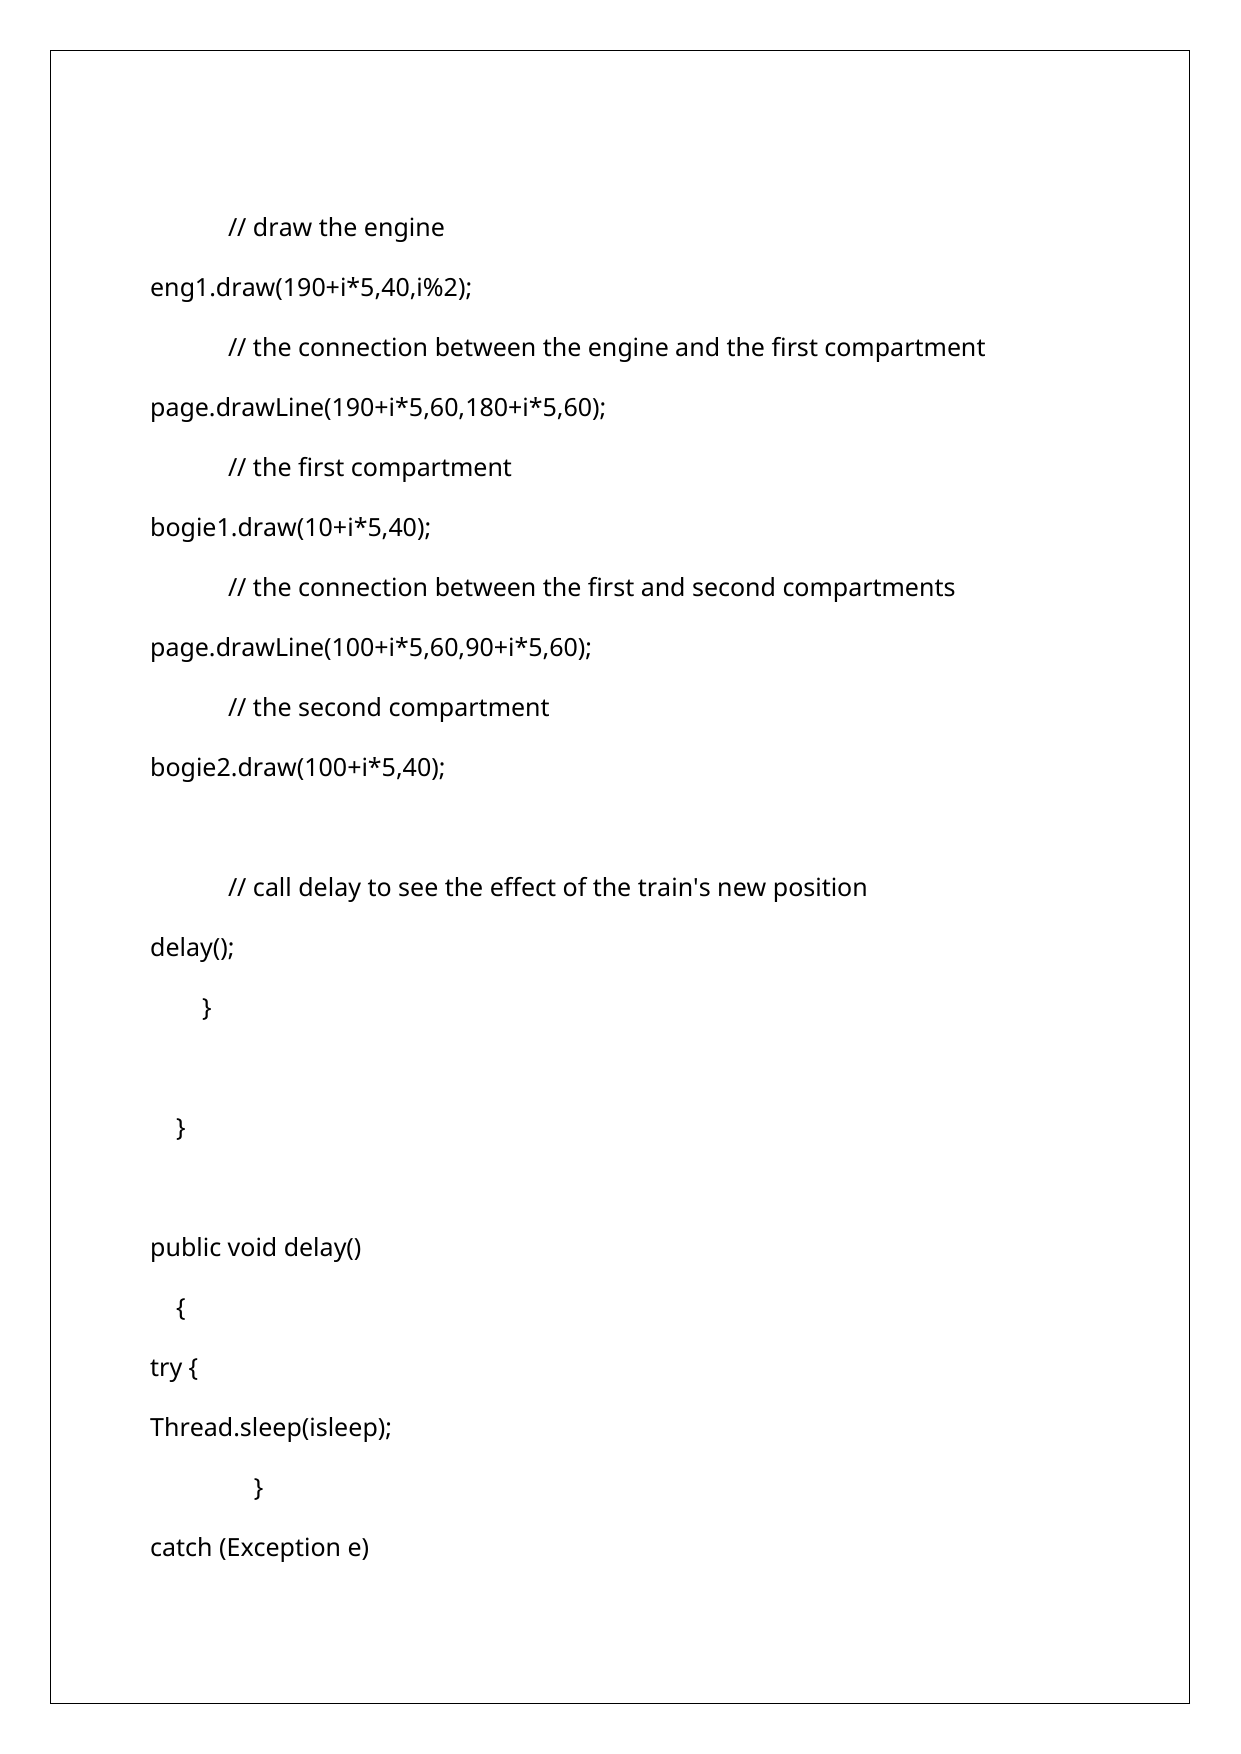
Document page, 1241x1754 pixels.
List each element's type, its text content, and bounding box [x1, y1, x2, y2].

text eng1.draw(190+i*5,40,i%2); [150, 270, 1090, 304]
text // the connection between the engine and the first compartment [150, 330, 1090, 364]
text } [150, 990, 1090, 1024]
text page.drawLine(100+i*5,60,90+i*5,60); [150, 630, 1090, 664]
text // call delay to see the effect of the train's new position [150, 870, 1090, 904]
text public void delay() [150, 1230, 1090, 1264]
text try { [150, 1350, 1090, 1384]
text // the connection between the first and second compartments [150, 570, 1090, 604]
text delay(); [150, 930, 1090, 964]
text } [150, 1470, 1090, 1504]
text bogie2.draw(100+i*5,40); [150, 750, 1090, 784]
text // the second compartment [150, 690, 1090, 724]
text page.drawLine(190+i*5,60,180+i*5,60); [150, 390, 1090, 424]
text // the first compartment [150, 450, 1090, 484]
text Thread.sleep(isleep); [150, 1410, 1090, 1444]
text { [150, 1290, 1090, 1324]
text // draw the engine [150, 210, 1090, 244]
text catch (Exception e) [150, 1530, 1090, 1564]
text } [150, 1110, 1090, 1144]
text bogie1.draw(10+i*5,40); [150, 510, 1090, 544]
